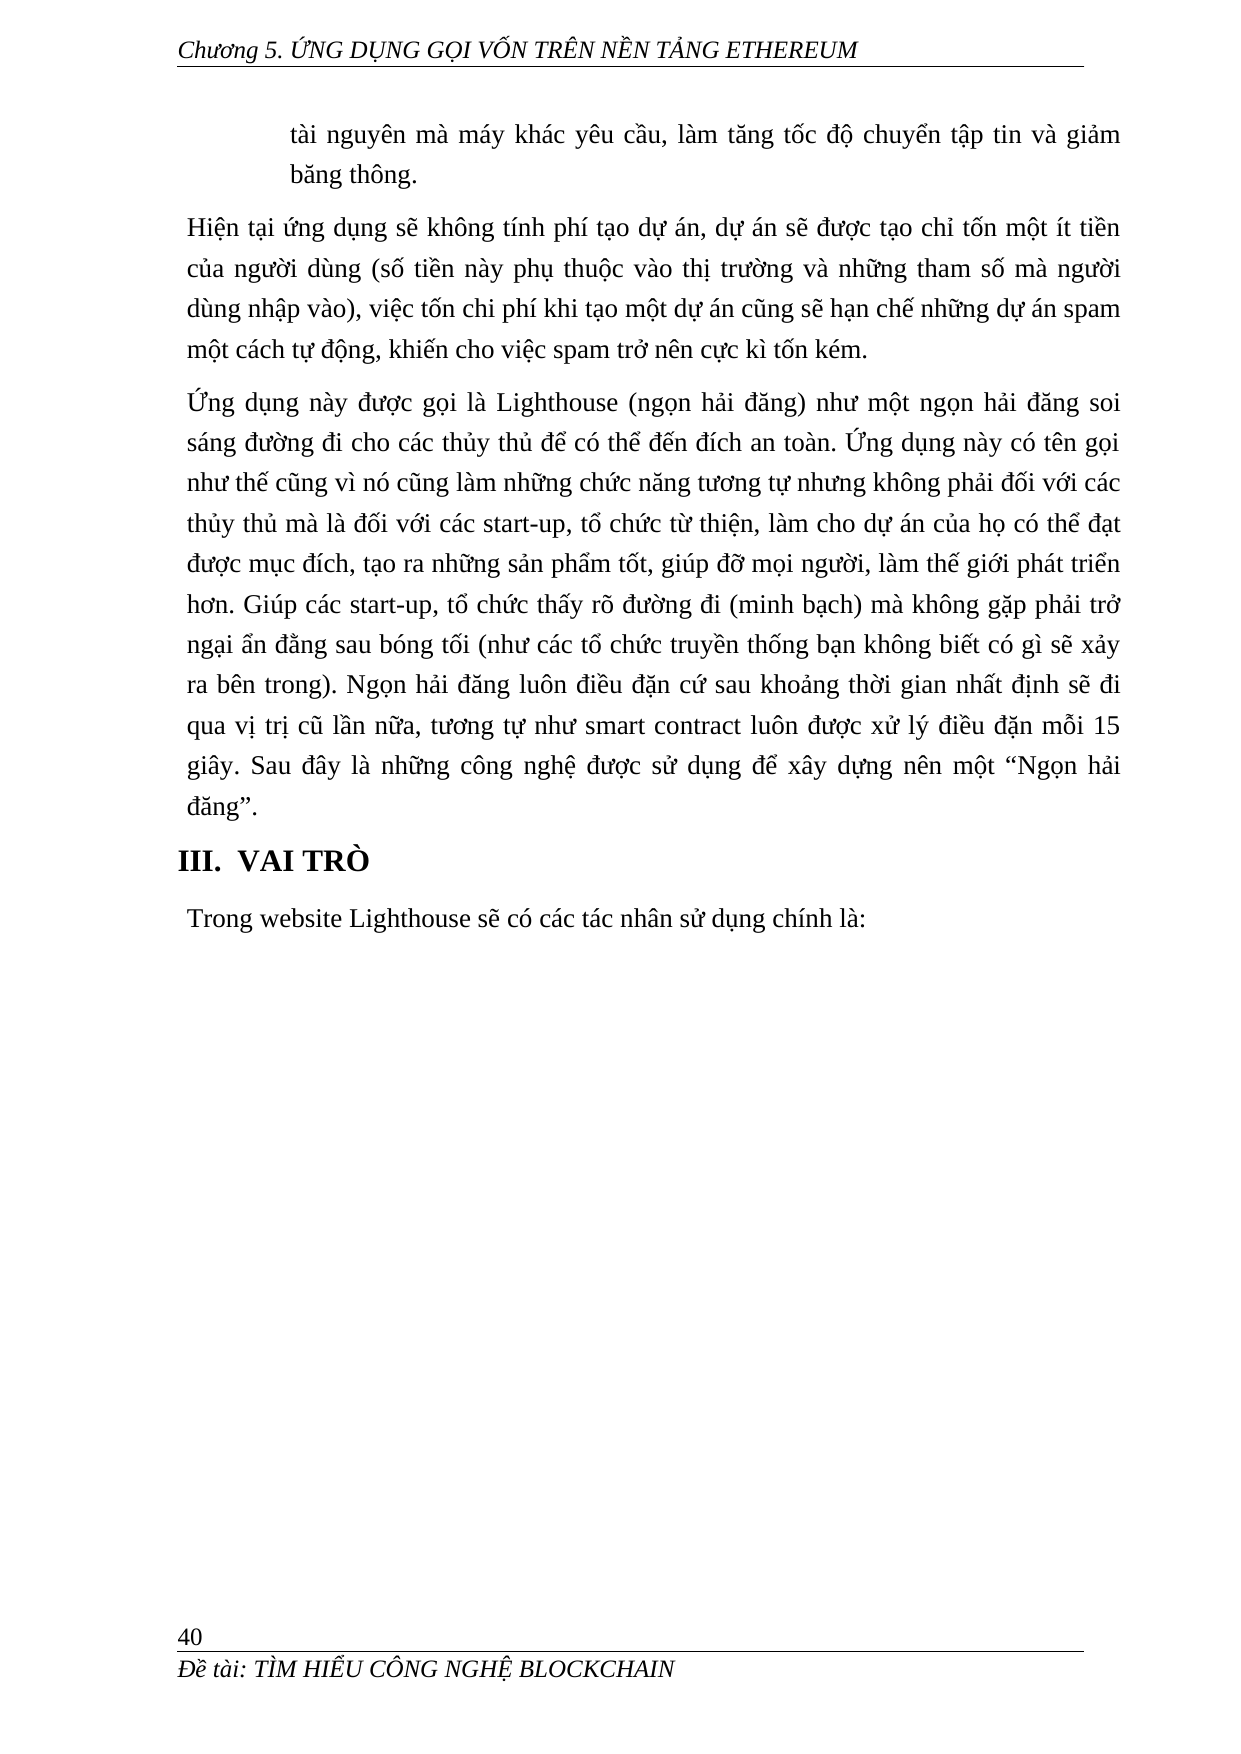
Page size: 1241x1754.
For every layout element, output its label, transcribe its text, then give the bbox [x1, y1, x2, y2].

subtitle Vai trò [140, 843, 1122, 879]
text Hiện tại ứng dụng sẽ không tính phí tạo dự án, dự án sẽ được tạo chỉ tốn một ít tiền của người dùng (số tiền này phụ thuộc vào thị trường và những tham số mà người dùng nhập vào), việc tốn chi phí khi tạo một dự án cũng sẽ hạn chế những dự án spam một cách tự động, khiến cho việc spam trở nên cực kì tốn kém. [187, 211, 1122, 364]
text Trong website Lighthouse sẽ có các tác nhân sử dụng chính là: [187, 902, 1122, 933]
text Ứng dụng này được gọi là Lighthouse (ngọn hải đăng) như một ngọn hải đăng soi sáng đường đi cho các thủy thủ để có thể đến đích an toàn. Ứng dụng này có tên gọi như thế cũng vì nó cũng làm những chức năng tương tự nhưng không phải đối với các thủy thủ mà là đối với các start-up, tổ chức từ thiện, làm cho dự án của họ có thể đạt được mục đích, tạo ra những sản phẩm tốt, giúp đỡ mọi người, làm thế giới phát triển hơn. Giúp các start-up, tổ chức thấy rõ đường đi (minh bạch) mà không gặp phải trở ngại ẩn đằng sau bóng tối (như các tổ chức truyền thống bạn không biết có gì sẽ xảy ra bên trong). Ngọn hải đăng luôn điều đặn cứ sau khoảng thời gian nhất định sẽ đi qua vị trị cũ lần nữa, tương tự như smart contract luôn được xử lý điều đặn mỗi 15 giây. Sau đây là những công nghệ được sử dụng để xây dựng nên một “Ngọn hải đăng”. [187, 386, 1122, 821]
